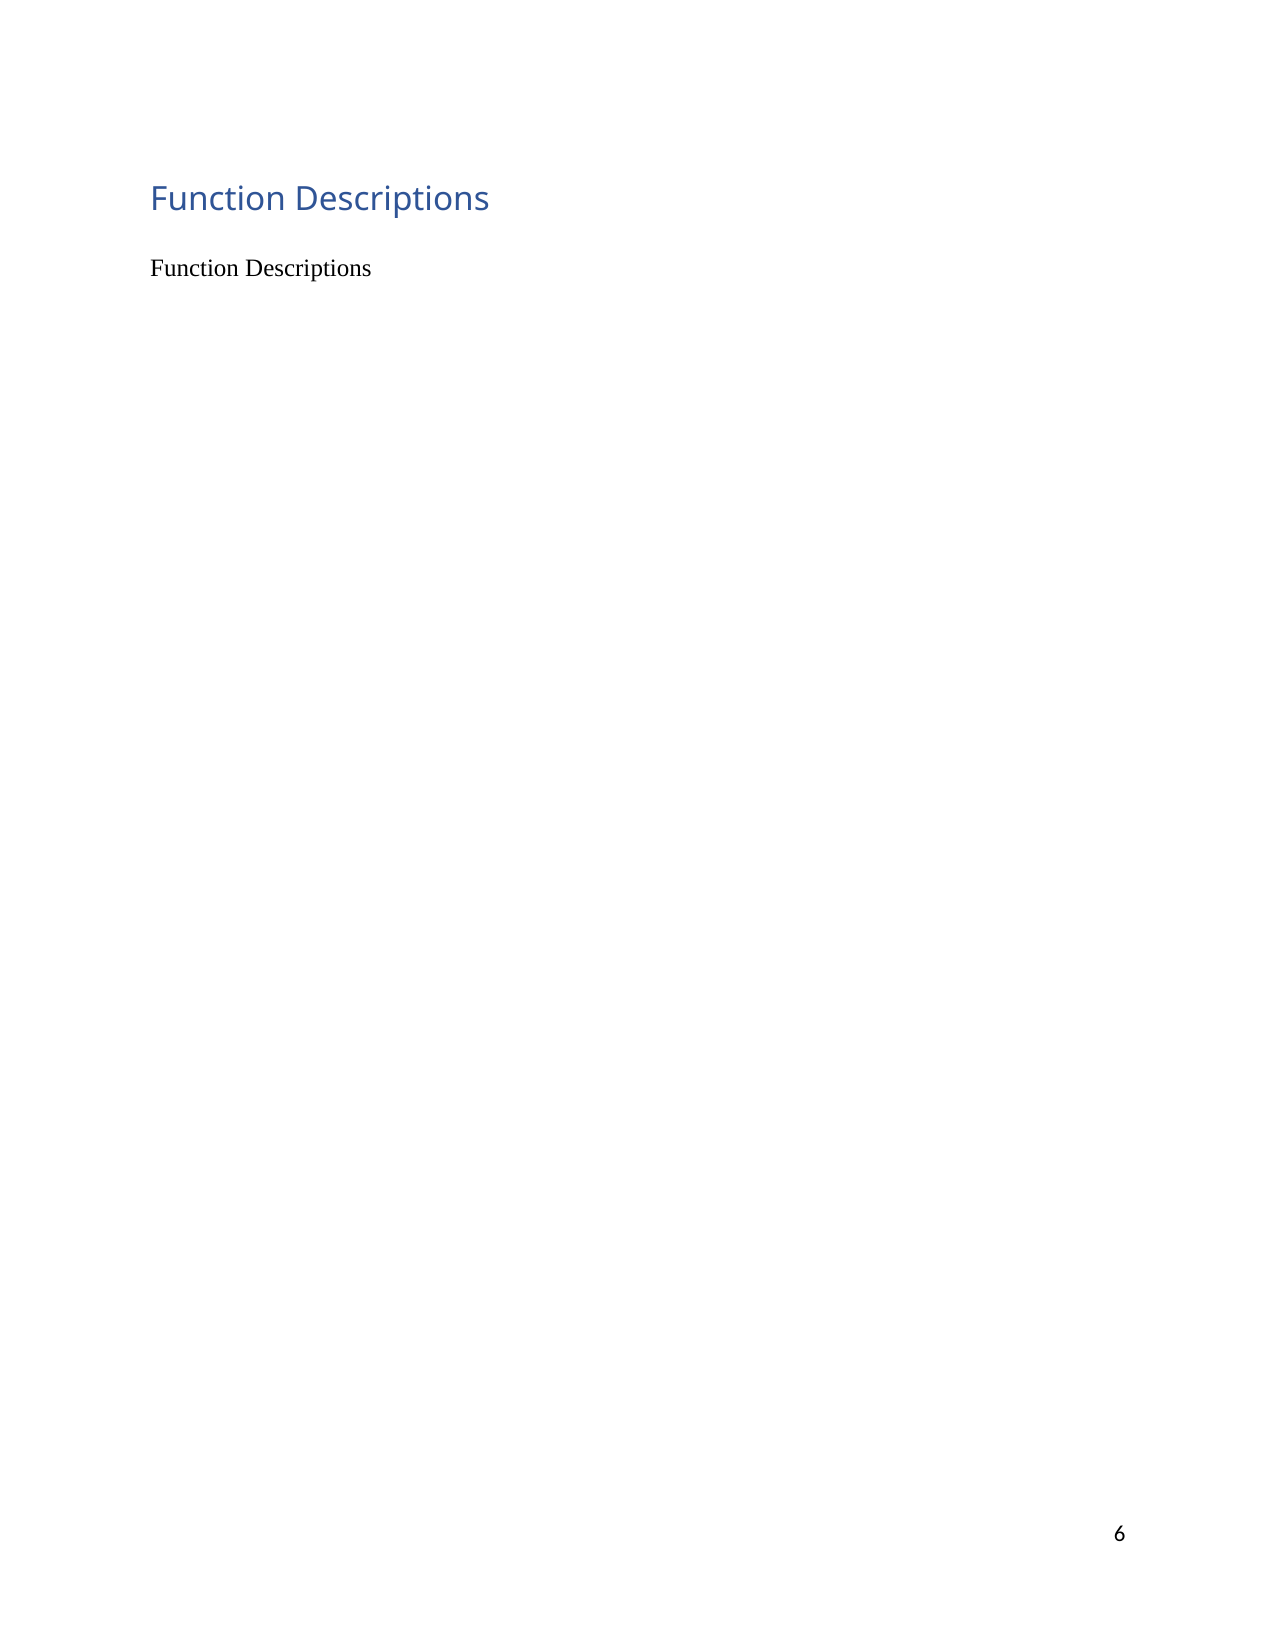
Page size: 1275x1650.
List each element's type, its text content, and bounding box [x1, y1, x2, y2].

subtitle Function Descriptions [150, 175, 1125, 220]
text Function Descriptions [150, 253, 1125, 281]
